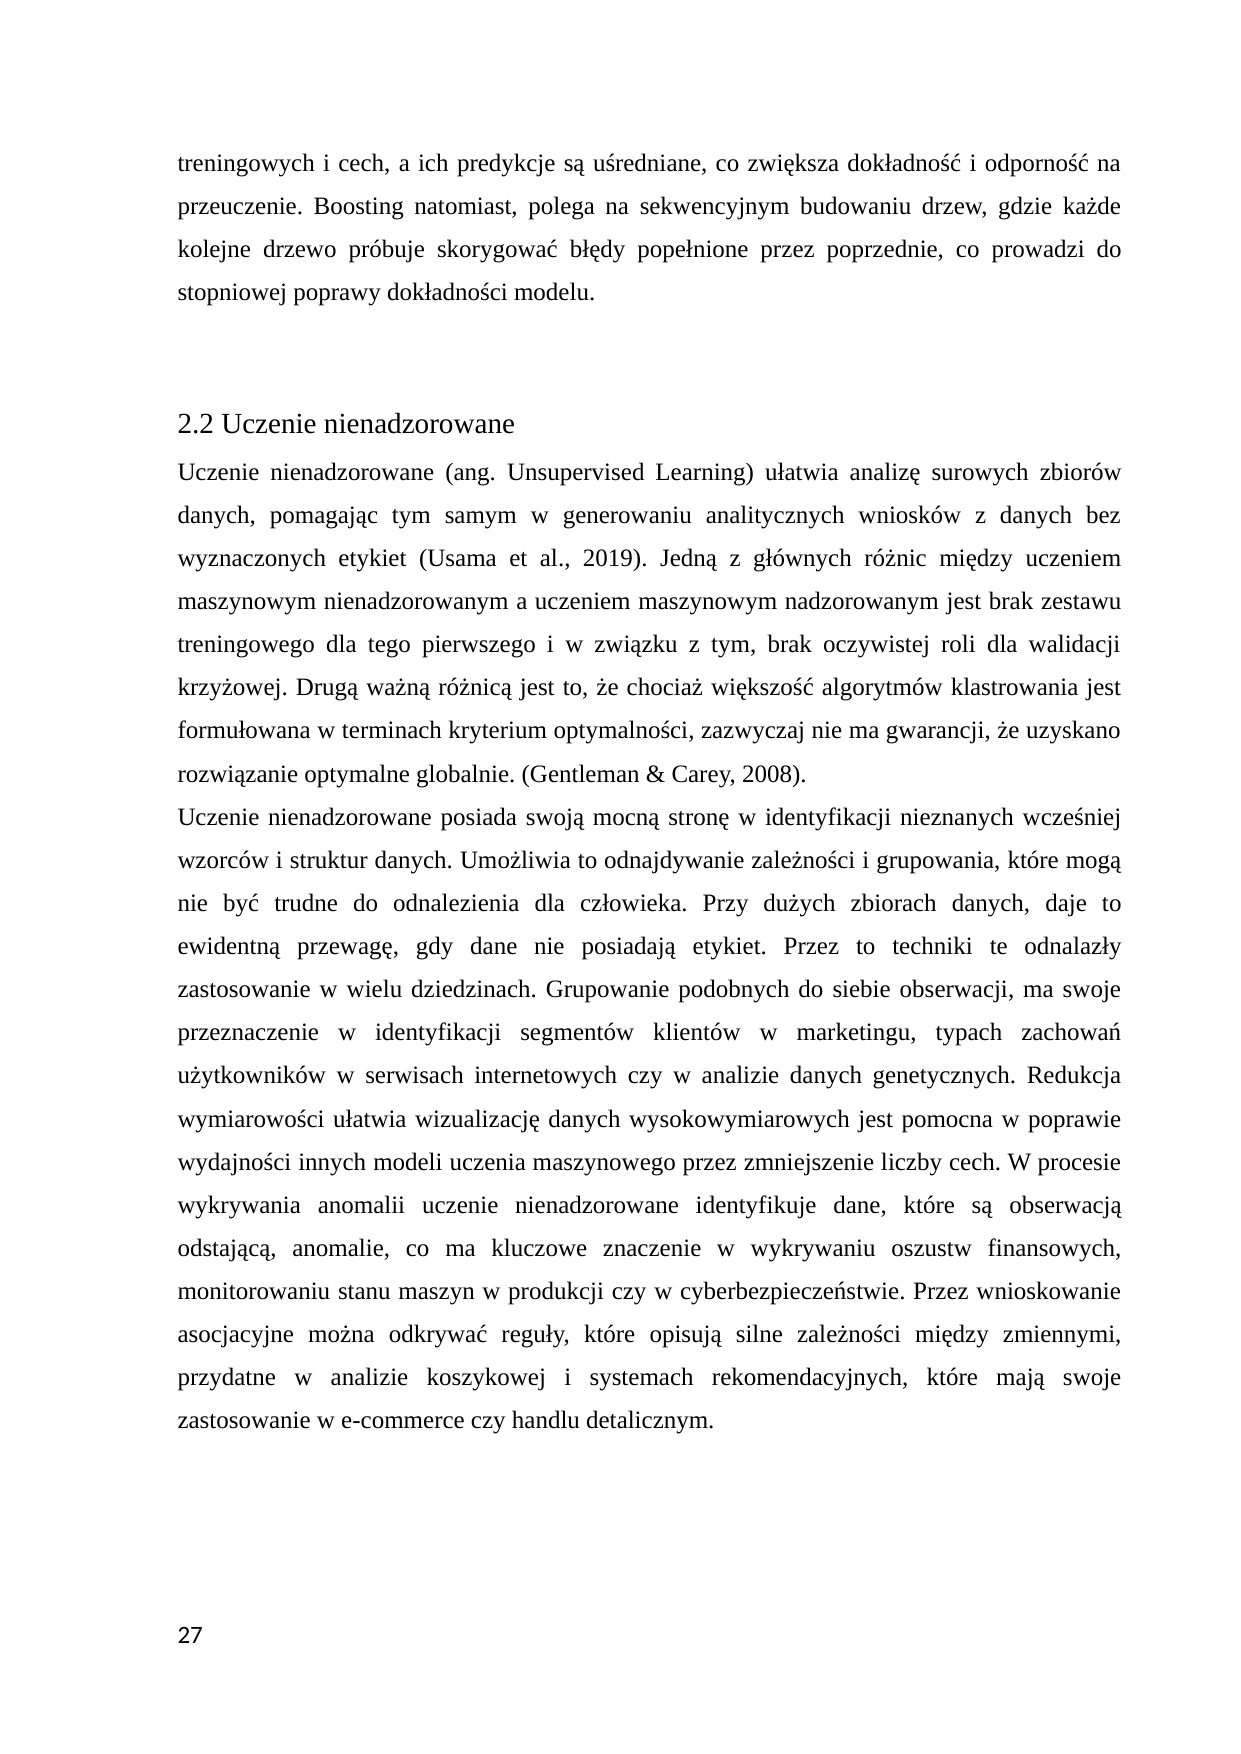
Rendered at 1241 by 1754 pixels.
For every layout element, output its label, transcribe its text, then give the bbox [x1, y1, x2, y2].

text Uczenie nienadzorowane posiada swoją mocną stronę w identyfikacji nieznanych wcześniej wzorców i struktur danych. Umożliwia to odnajdywanie zależności i grupowania, które mogą nie być trudne do odnalezienia dla człowieka. Przy dużych zbiorach danych, daje to ewidentną przewagę, gdy dane nie posiadają etykiet. Przez to techniki te odnalazły zastosowanie w wielu dziedzinach. Grupowanie podobnych do siebie obserwacji, ma swoje przeznaczenie w identyfikacji segmentów klientów w marketingu, typach zachowań użytkowników w serwisach internetowych czy w analizie danych genetycznych. Redukcja wymiarowości ułatwia wizualizację danych wysokowymiarowych jest pomocna w poprawie wydajności innych modeli uczenia maszynowego przez zmniejszenie liczby cech. W procesie wykrywania anomalii uczenie nienadzorowane identyfikuje dane, które są obserwacją odstającą, anomalie, co ma kluczowe znaczenie w wykrywaniu oszustw finansowych, monitorowaniu stanu maszyn w produkcji czy w cyberbezpieczeństwie. Przez wnioskowanie asocjacyjne można odkrywać reguły, które opisują silne zależności między zmiennymi, przydatne w analizie koszykowej i systemach rekomendacyjnych, które mają swoje zastosowanie w e-commerce czy handlu detalicznym. [177, 802, 1122, 1434]
text 2.2 Uczenie nienadzorowane [177, 406, 1122, 440]
